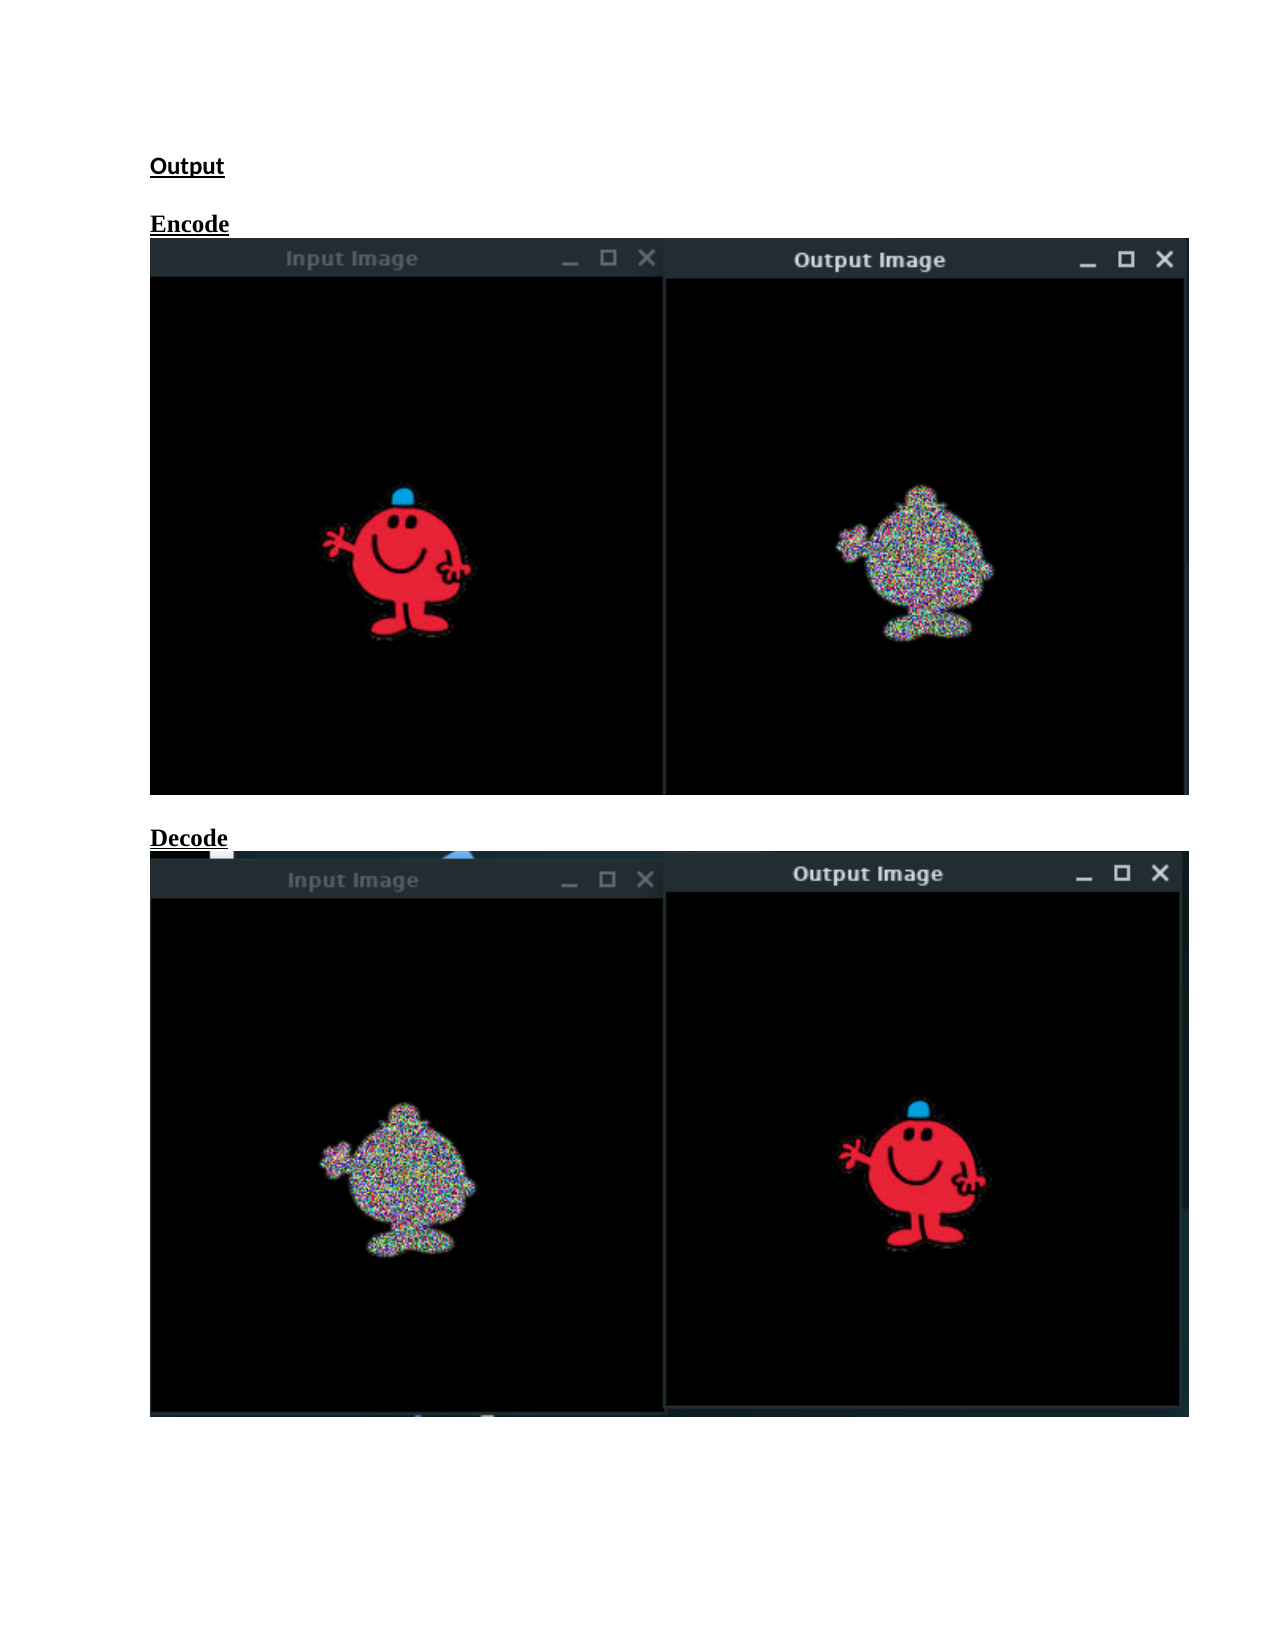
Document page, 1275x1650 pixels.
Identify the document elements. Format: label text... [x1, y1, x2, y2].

text Decode [150, 823, 1125, 851]
picture [150, 238, 1189, 795]
text Encode [150, 209, 1125, 238]
text Output [150, 150, 1125, 181]
picture [150, 851, 1189, 1417]
